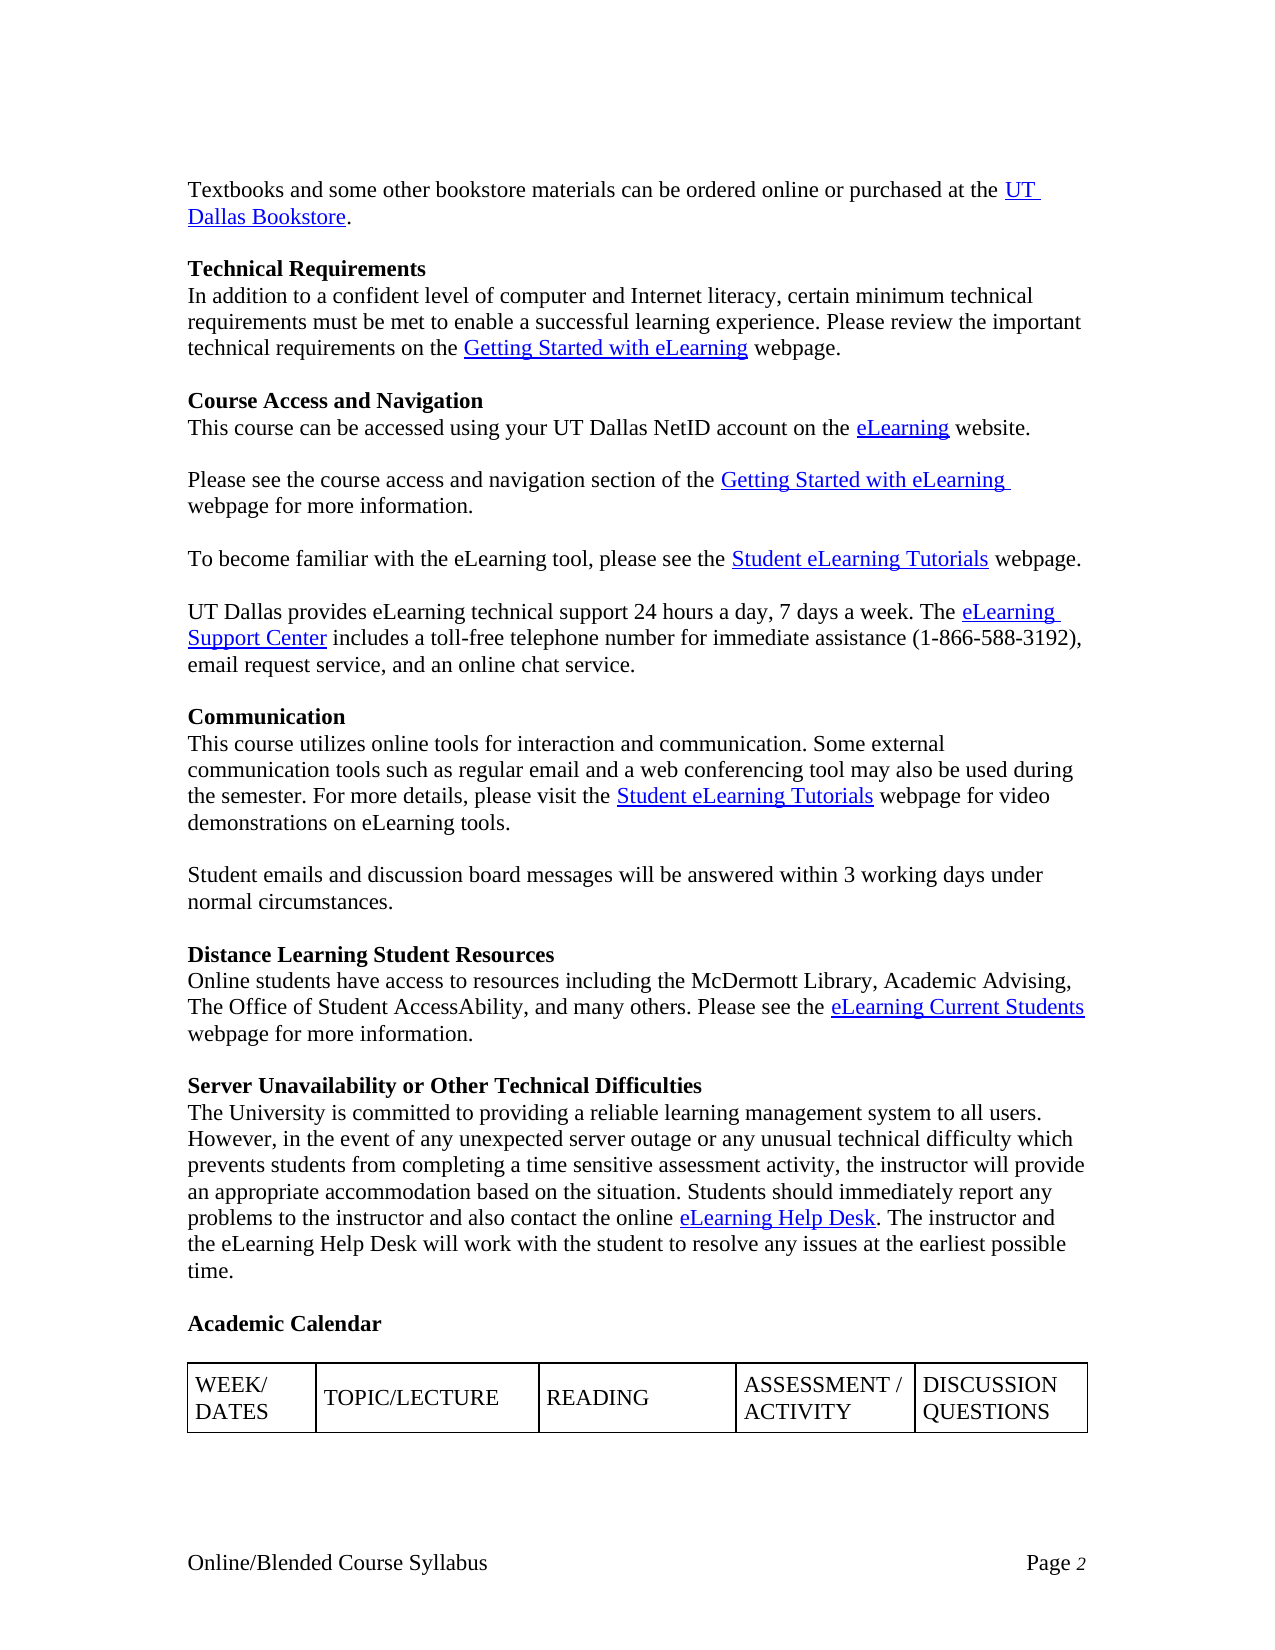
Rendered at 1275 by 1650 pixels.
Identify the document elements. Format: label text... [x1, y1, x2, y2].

table_header ASSESSMENT / ACTIVITY [737, 1364, 914, 1432]
table_header WEEK/ DATES [188, 1364, 315, 1432]
subtitle Technical Requirements [187, 255, 1087, 282]
text Textbooks and some other bookstore materials can be ordered online or purchased at the UT Dallas Bookstore. [187, 176, 1087, 229]
subtitle Course Access and Navigation [187, 387, 1087, 413]
table_header DISCUSSION QUESTIONS [916, 1364, 1087, 1432]
text This course utilizes online tools for interaction and communication. Some external communication tools such as regular email and a web conferencing tool may also be used during the semester. For more details, please visit the Student eLearning Tutorials webpage for video demonstrations on eLearning tools. [187, 730, 1087, 835]
subtitle Distance Learning Student Resources [187, 941, 1087, 967]
text Please see the course access and navigation section of the Getting Started with eLearning webpage for more information. [187, 466, 1087, 519]
text The University is committed to providing a reliable learning management system to all users. However, in the event of any unexpected server outage or any unusual technical difficulty which prevents students from completing a time sensitive assessment activity, the instructor will provide an appropriate accommodation based on the situation. Students should immediately report any problems to the instructor and also contact the online eLearning Help Desk. The instructor and the eLearning Help Desk will work with the student to resolve any issues at the earliest possible time. [187, 1099, 1087, 1283]
text Online students have access to resources including the McDermott Library, Academic Advising, The Office of Student AccessAbility, and many others. Please see the eLearning Current Students webpage for more information. [187, 967, 1087, 1046]
table_header [540, 1364, 735, 1432]
subtitle Academic Calendar [187, 1309, 1087, 1336]
text In addition to a confident level of computer and Internet literacy, certain minimum technical requirements must be met to enable a successful learning experience. Please review the important technical requirements on the Getting Started with eLearning webpage. [187, 282, 1087, 361]
text To become familiar with the eLearning tool, please see the Student eLearning Tutorials webpage. [187, 545, 1087, 572]
table_header TOPIC/LECTURE [317, 1364, 538, 1432]
subtitle Communication [187, 703, 1087, 730]
text UT Dallas provides eLearning technical support 24 hours a day, 7 days a week. The eLearning Support Center includes a toll-free telephone number for immediate assistance (1-866-588-3192), email request service, and an online chat service. [187, 598, 1087, 677]
subtitle Server Unavailability or Other Technical Difficulties [187, 1072, 1087, 1099]
text This course can be accessed using your UT Dallas NetID account on the eLearning website. [187, 413, 1087, 440]
text Student emails and discussion board messages will be answered within 3 working days under normal circumstances. [187, 862, 1087, 914]
